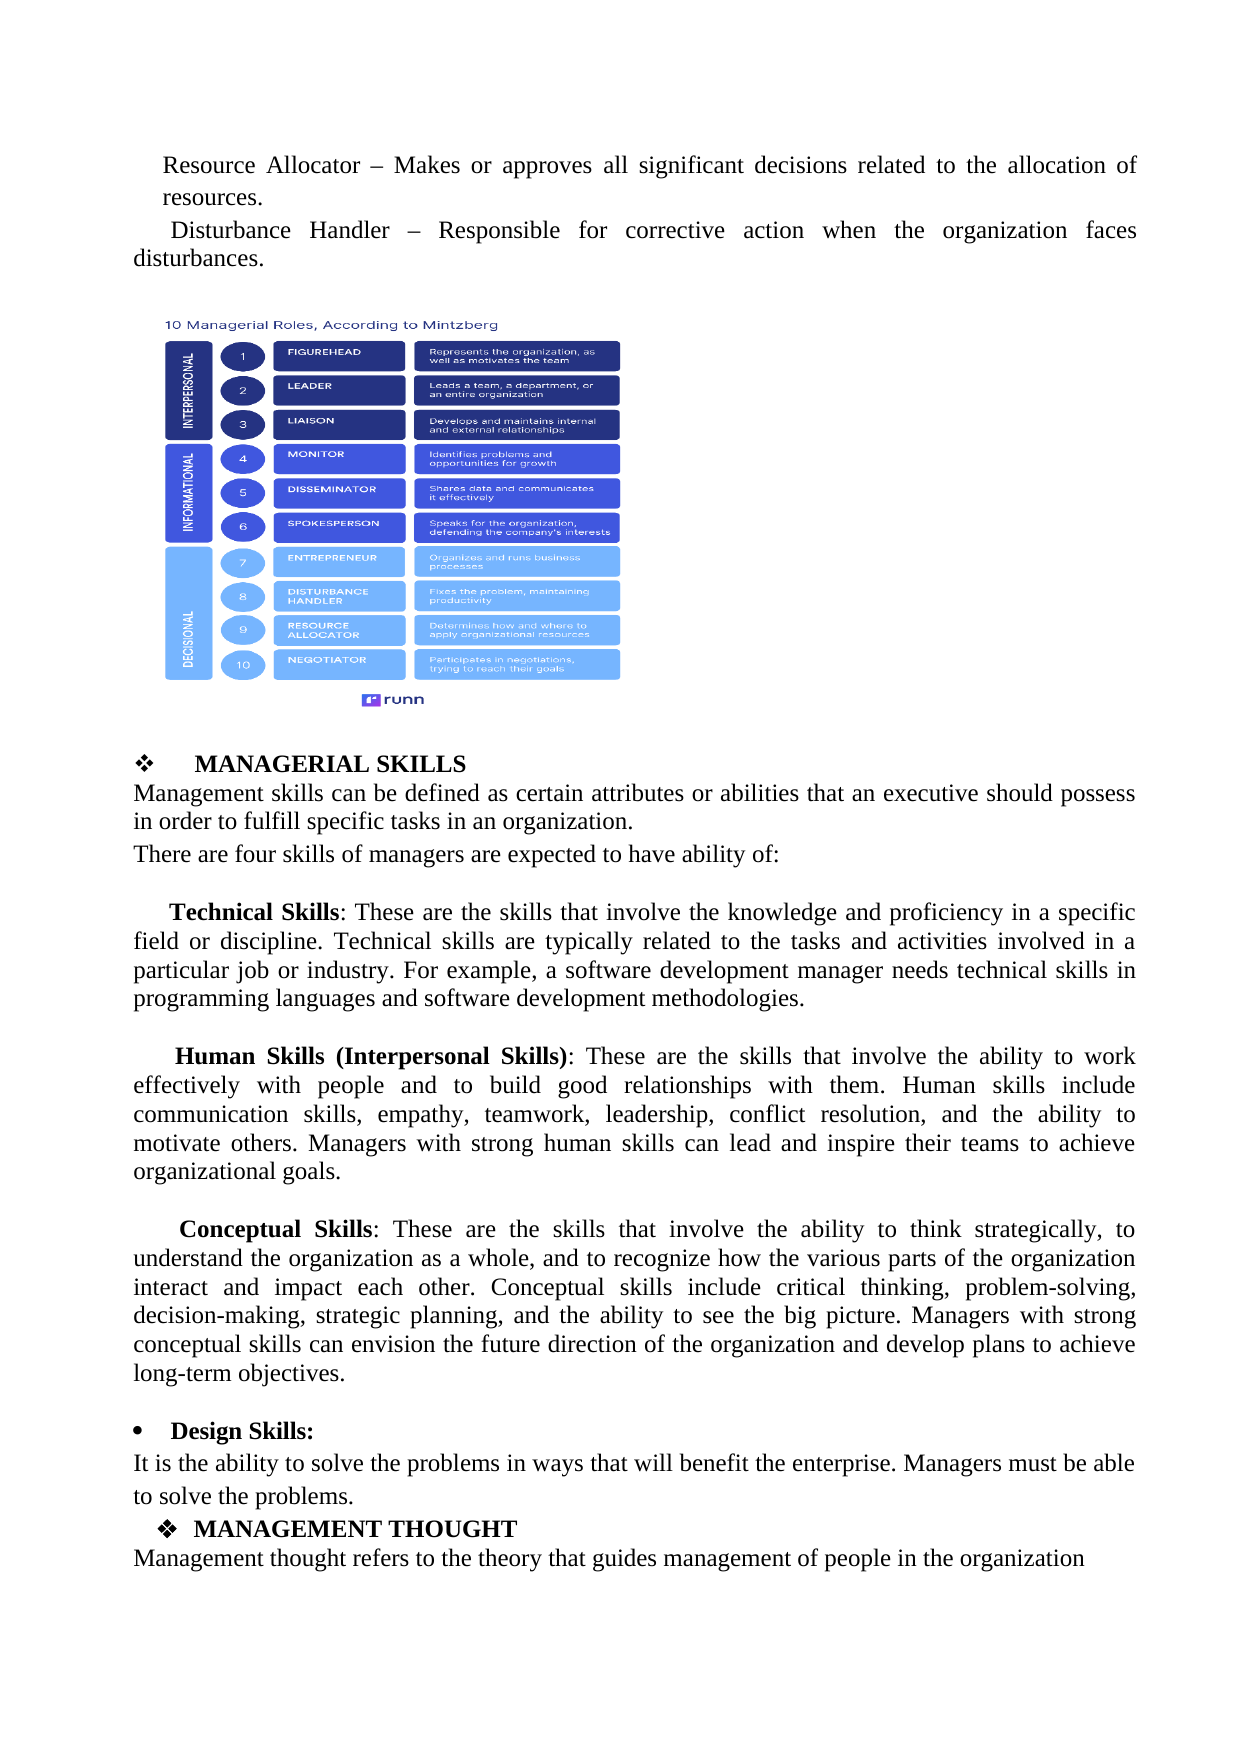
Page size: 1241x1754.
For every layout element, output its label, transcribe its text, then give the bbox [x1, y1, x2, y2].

list Disturbance Handler – Responsible for corrective action when the organization faces disturbances. [133, 215, 1137, 272]
subtitle MANAGERIAL SKILLS [133, 749, 1137, 778]
text  Technical Skills: These are the skills that involve the knowledge and proficiency in a specific field or discipline. Technical skills are typically related to the tasks and activities involved in a particular job or industry. For example, a software development manager needs technical skills in programming languages and software development methodologies. [133, 897, 1137, 1012]
text Management thought refers to the theory that guides management of people in the organization [133, 1543, 1137, 1572]
text There are four skills of managers are expected to have ability of: [133, 839, 1137, 868]
text It is the ability to solve the problems in ways that will benefit the enterprise. Managers must be able to solve the problems. [133, 1448, 1137, 1510]
subtitle Design Skills: [133, 1416, 1137, 1445]
text  Human Skills (Interpersonal Skills): These are the skills that involve the ability to work effectively with people and to build good relationships with them. Human skills include communication skills, empathy, teamwork, leadership, conflict resolution, and the ability to motivate others. Managers with strong human skills can lead and inspire their teams to achieve organizational goals. [133, 1041, 1137, 1185]
list Resource Allocator – Makes or approves all significant decisions related to the allocation of resources. [133, 150, 1137, 211]
picture [133, 301, 652, 721]
list MANAGEMENT THOUGHT [156, 1514, 1137, 1543]
subtitle Management skills can be defined as certain attributes or abilities that an executive should possess in order to fulfill specific tasks in an organization. [133, 778, 1137, 835]
text  Conceptual Skills: These are the skills that involve the ability to think strategically, to understand the organization as a whole, and to recognize how the various parts of the organization interact and impact each other. Conceptual skills include critical thinking, problem-solving, decision-making, strategic planning, and the ability to see the big picture. Managers with strong conceptual skills can envision the future direction of the organization and develop plans to achieve long-term objectives. [133, 1214, 1137, 1387]
